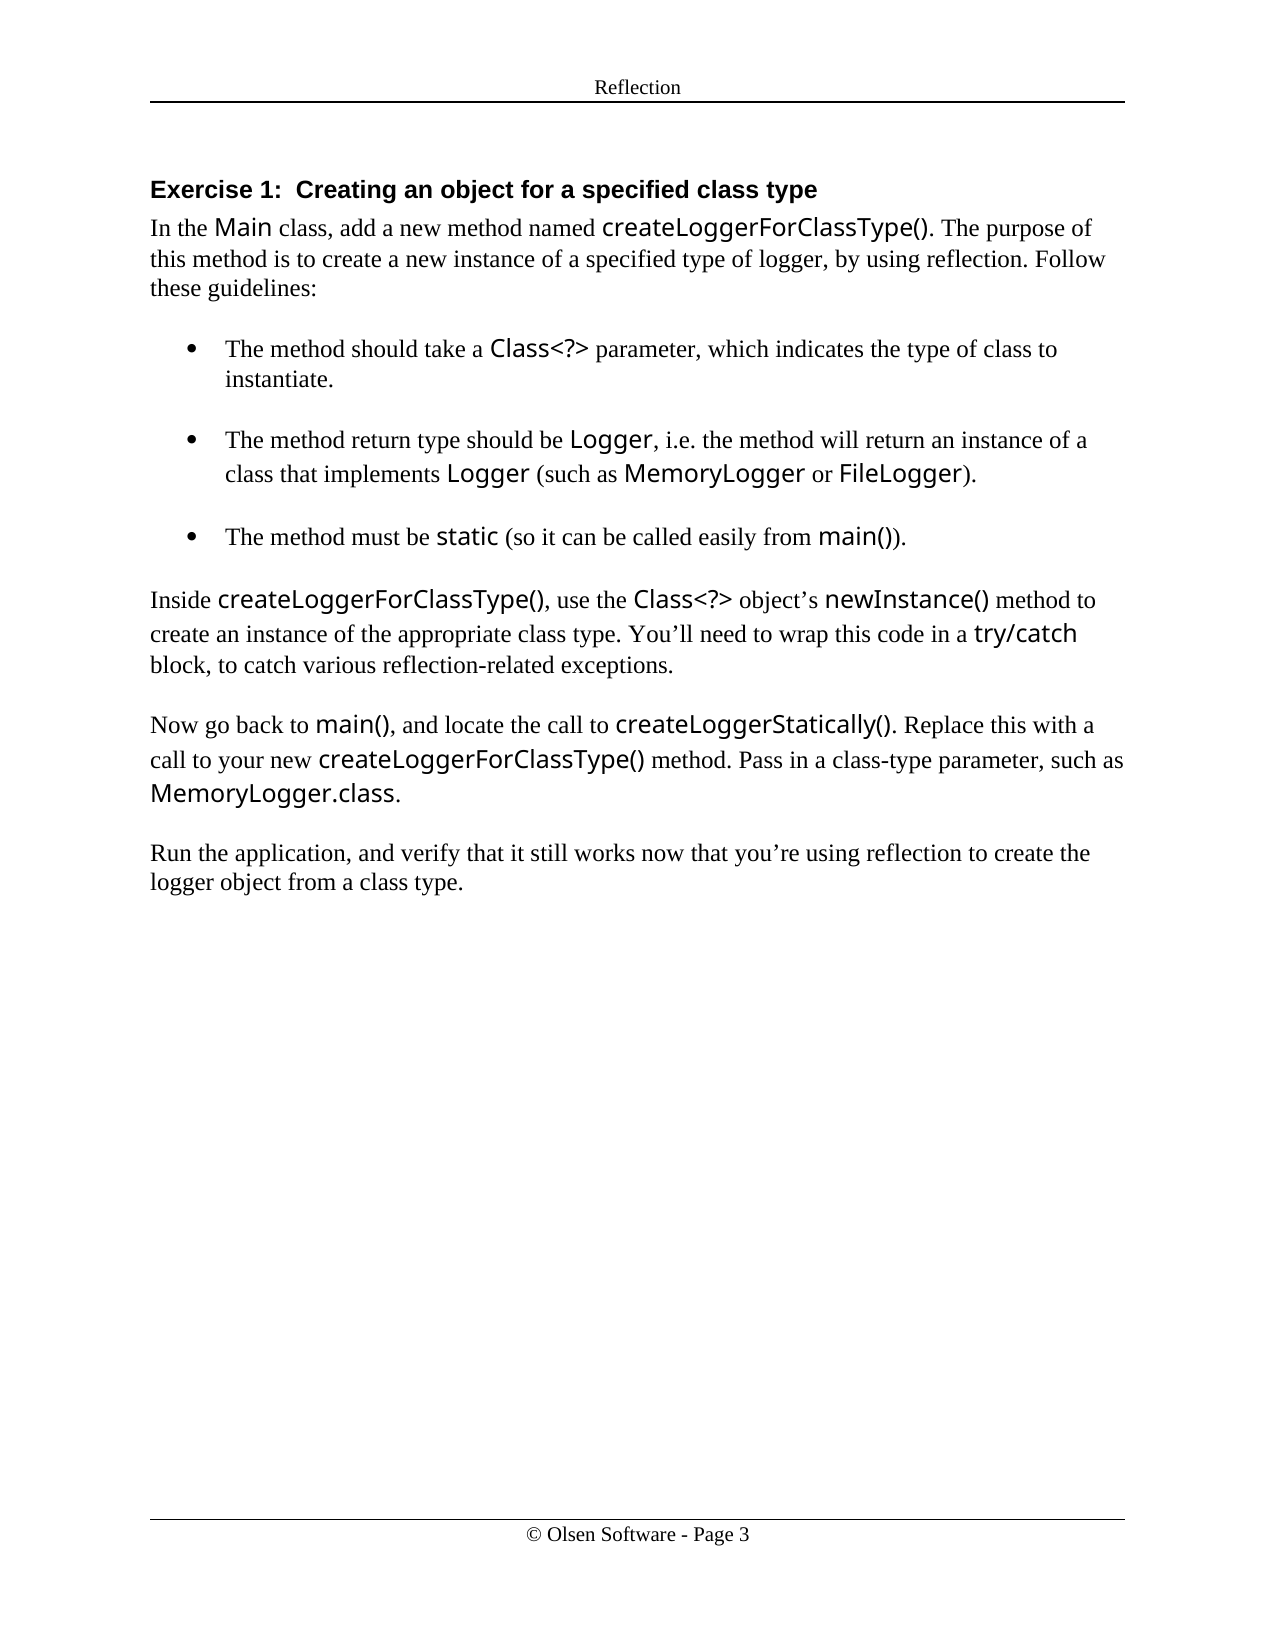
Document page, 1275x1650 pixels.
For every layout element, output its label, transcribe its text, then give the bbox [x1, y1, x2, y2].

list The method should take a Class<?> parameter, which indicates the type of class to instantiate. [187, 330, 1125, 393]
text Inside createLoggerForClassType(), use the Class<?> object’s newInstance() method to create an instance of the appropriate class type. You’ll need to wrap this code in a try/catch block, to catch various reflection-related exceptions. [150, 582, 1125, 678]
subtitle Exercise 1: Creating an object for a specified class type [150, 175, 1125, 204]
text Run the application, and verify that it still works now that you’re using reflection to create the logger object from a class type. [150, 838, 1125, 896]
text In the Main class, add a new method named createLoggerForClassType(). The purpose of this method is to create a new instance of a specified type of logger, by using reflection. Follow these guidelines: [150, 210, 1125, 302]
text Now go back to main(), and locate the call to createLoggerStatically(). Replace this with a call to your new createLoggerForClassType() method. Pass in a class-type parameter, such as MemoryLogger.class. [150, 707, 1125, 809]
list The method return type should be Logger, i.e. the method will return an instance of a class that implements Logger (such as MemoryLogger or FileLogger). [187, 422, 1125, 519]
list The method must be static (so it can be called easily from main()). [187, 519, 1125, 582]
